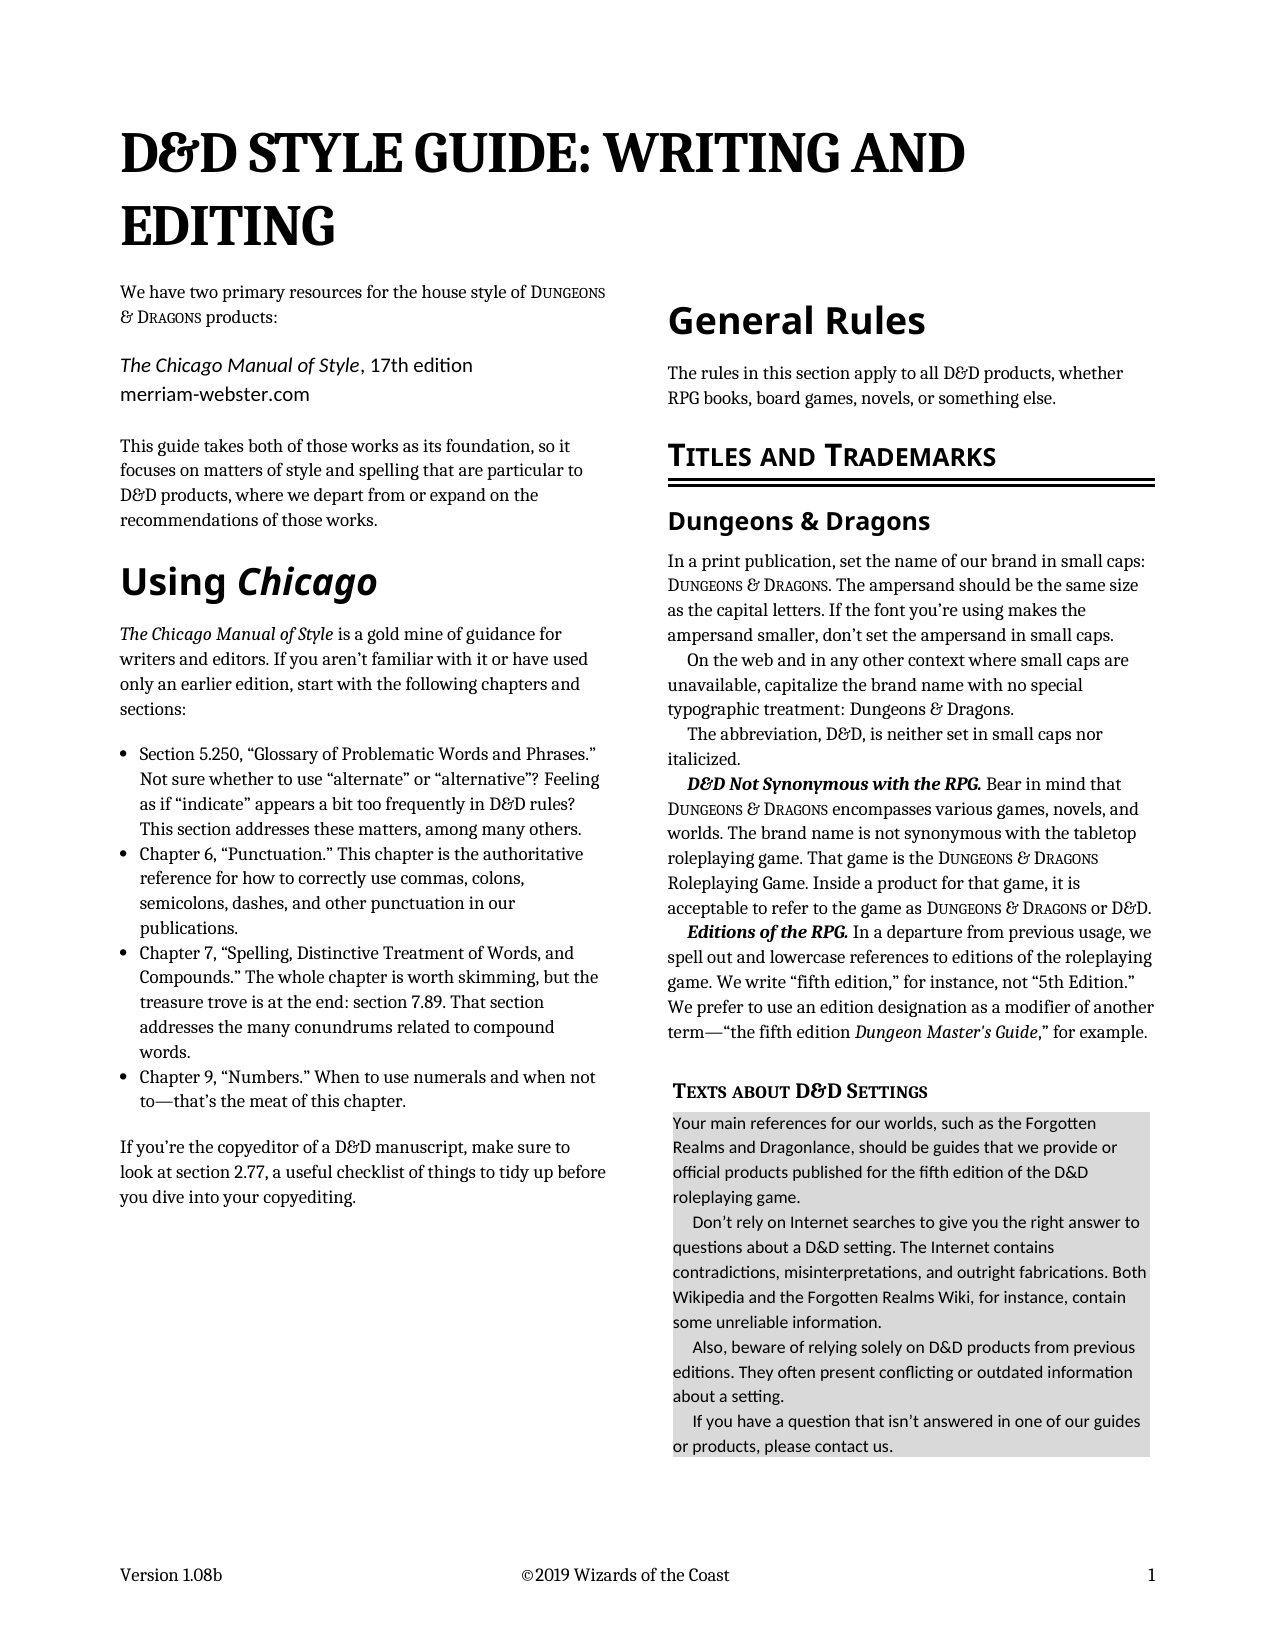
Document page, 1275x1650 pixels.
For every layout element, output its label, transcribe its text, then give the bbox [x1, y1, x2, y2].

text Section 5.250, “Glossary of Problematic Words and Phrases.” Not sure whether to use “alternate” or “alternative”? Feeling as if “indicate” appears a bit too frequently in D&D rules? This section addresses these matters, among many others. [120, 744, 607, 840]
text Editions of the RPG. In a departure from previous usage, we spell out and lowercase references to editions of the roleplaying game. We write “fifth edition,” for instance, not “5th Edition.” We prefer to use an edition designation as a modifier of another term—“the fifth edition Dungeon Master's Guide,” for example. [667, 922, 1155, 1043]
text Chapter 6, “Punctuation.” This chapter is the authoritative reference for how to correctly use commas, colons, semicolons, dashes, and other punctuation in our publications. [120, 843, 607, 939]
subtitle Dungeons & Dragons [667, 503, 1155, 537]
text We have two primary resources for the house style of Dungeons & Dragons products: [120, 281, 607, 328]
text The Chicago Manual of Style, 17th edition [120, 352, 607, 377]
text This guide takes both of those works as its foundation, so it focuses on matters of style and spelling that are particular to D&D products, where we depart from or expand on the recommendations of those works. [120, 435, 607, 531]
text The rules in this section apply to all D&D products, whether RPG books, board games, novels, or something else. [667, 363, 1155, 409]
text In a print publication, set the name of our brand in small caps: Dungeons & Dragons. The ampersand should be the same size as the capital letters. If the font you’re using makes the ampersand smaller, don’t set the ampersand in small caps. [667, 550, 1155, 646]
text Chapter 9, “Numbers.” When to use numerals and when not to—that’s the meat of this chapter. [120, 1066, 607, 1112]
text Chapter 7, “Spelling, Distinctive Treatment of Words, and Compounds.” The whole chapter is worth skimming, but the treasure trove is at the end: section 7.89. That section addresses the many conundrums related to compound words. [120, 942, 607, 1063]
subtitle Titles and Trademarks [667, 433, 1155, 487]
title D&D Style Guide: Writing and Editing [120, 120, 1155, 259]
subtitle General Rules [667, 294, 1155, 345]
text D&D Not Synonymous with the RPG. Bear in mind that Dungeons & Dragons encompasses various games, novels, and worlds. The brand name is not synonymous with the tabletop roleplaying game. That game is the Dungeons & Dragons Roleplaying Game. Inside a product for that game, it is acceptable to refer to the game as Dungeons & Dragons or D&D. [667, 773, 1155, 919]
subtitle Using Chicago [120, 555, 607, 606]
text merriam-webster.com [120, 381, 607, 406]
text On the web and in any other context where small caps are unavailable, capitalize the brand name with no special typographic treatment: Dungeons & Dragons. [667, 649, 1155, 720]
text The Chicago Manual of Style is a gold mine of guidance for writers and editors. If you aren’t familiar with it or have used only an earlier edition, start with the following chapters and sections: [120, 624, 607, 720]
text The abbreviation, D&D, is neither set in small caps nor italicized. [667, 724, 1155, 770]
text If you’re the copyeditor of a D&D manuscript, make sure to look at section 2.77, a useful checklist of things to tidy up before you dive into your copyediting. [120, 1137, 607, 1208]
